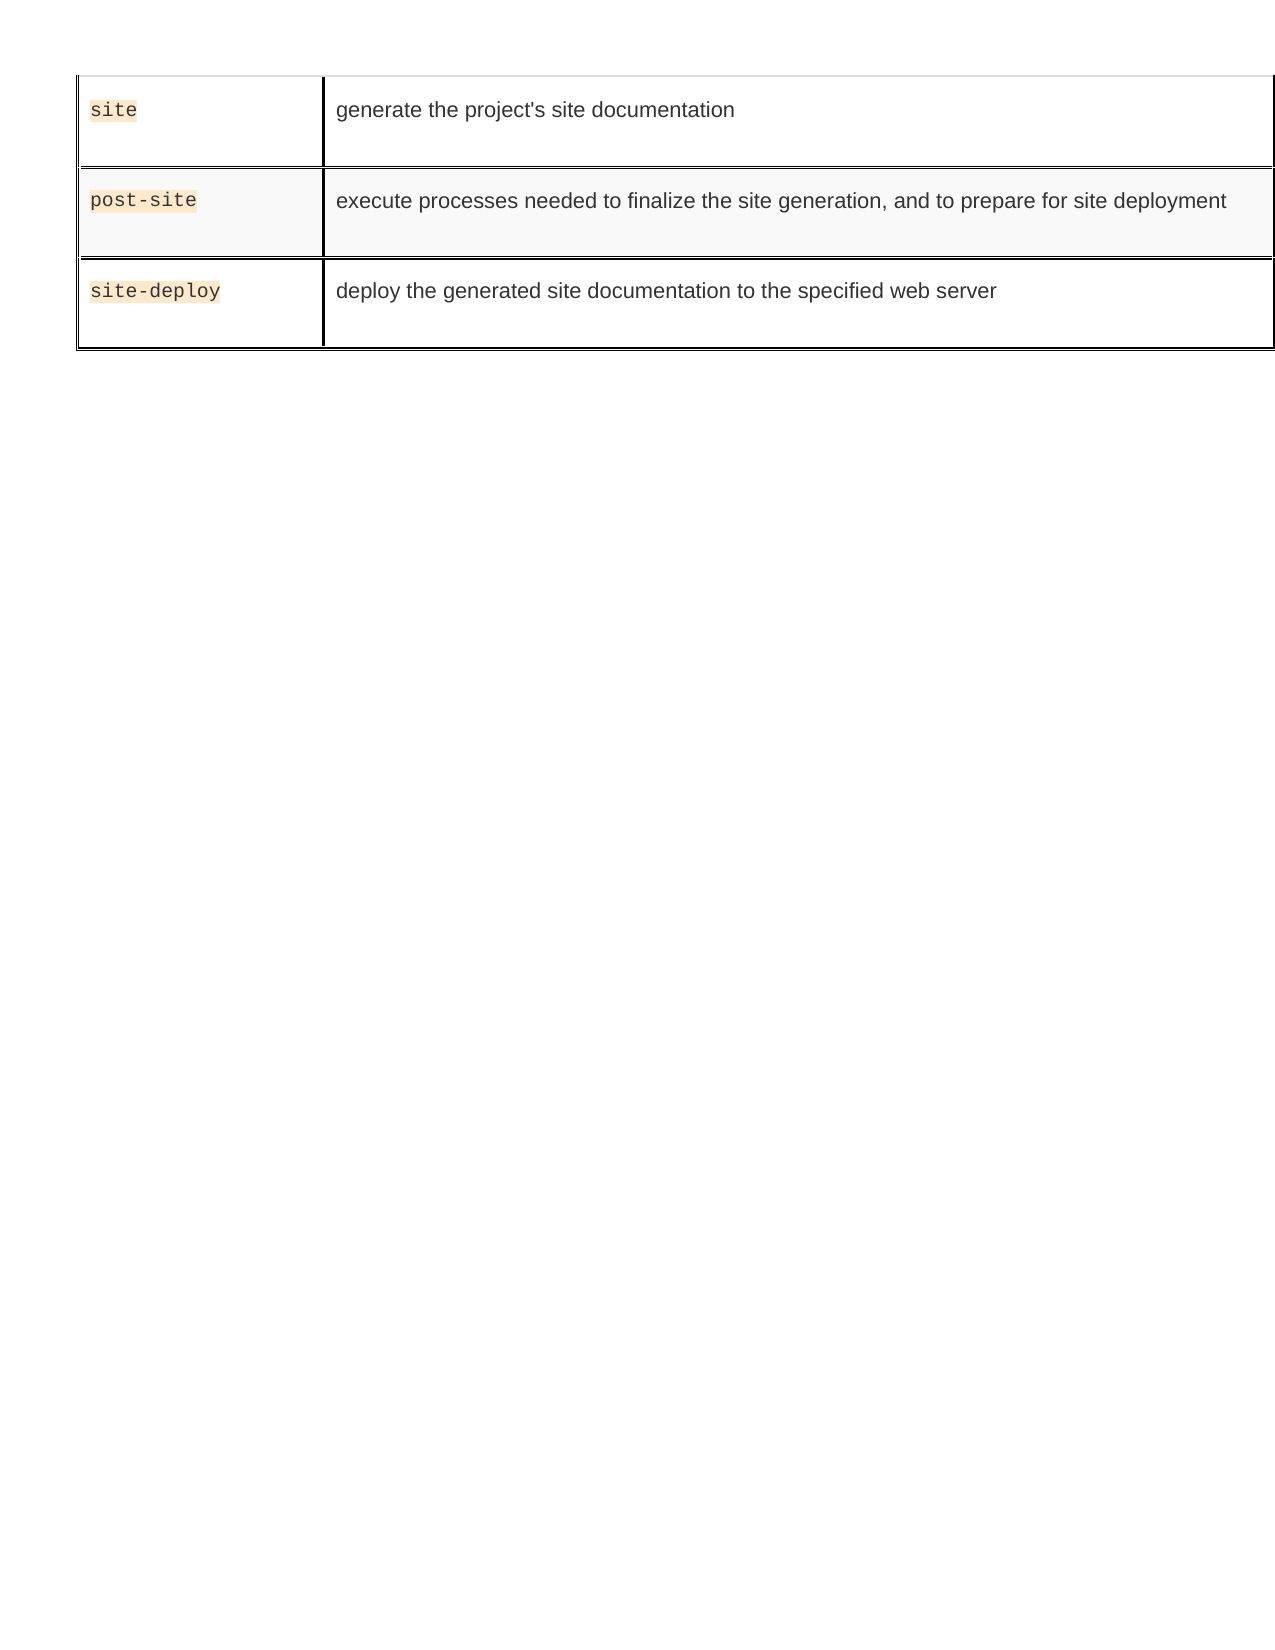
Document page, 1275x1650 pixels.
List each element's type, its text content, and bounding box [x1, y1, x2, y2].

table_cell site-deploy [77, 256, 323, 347]
table_cell execute processes needed to finalize the site generation, and to prepare for site deployment [325, 166, 1274, 256]
table_cell site [79, 77, 322, 166]
table_cell generate the project's site documentation [325, 77, 1273, 166]
table_cell post-site [79, 166, 322, 256]
table_cell deploy the generated site documentation to the specified web server [323, 256, 1275, 347]
